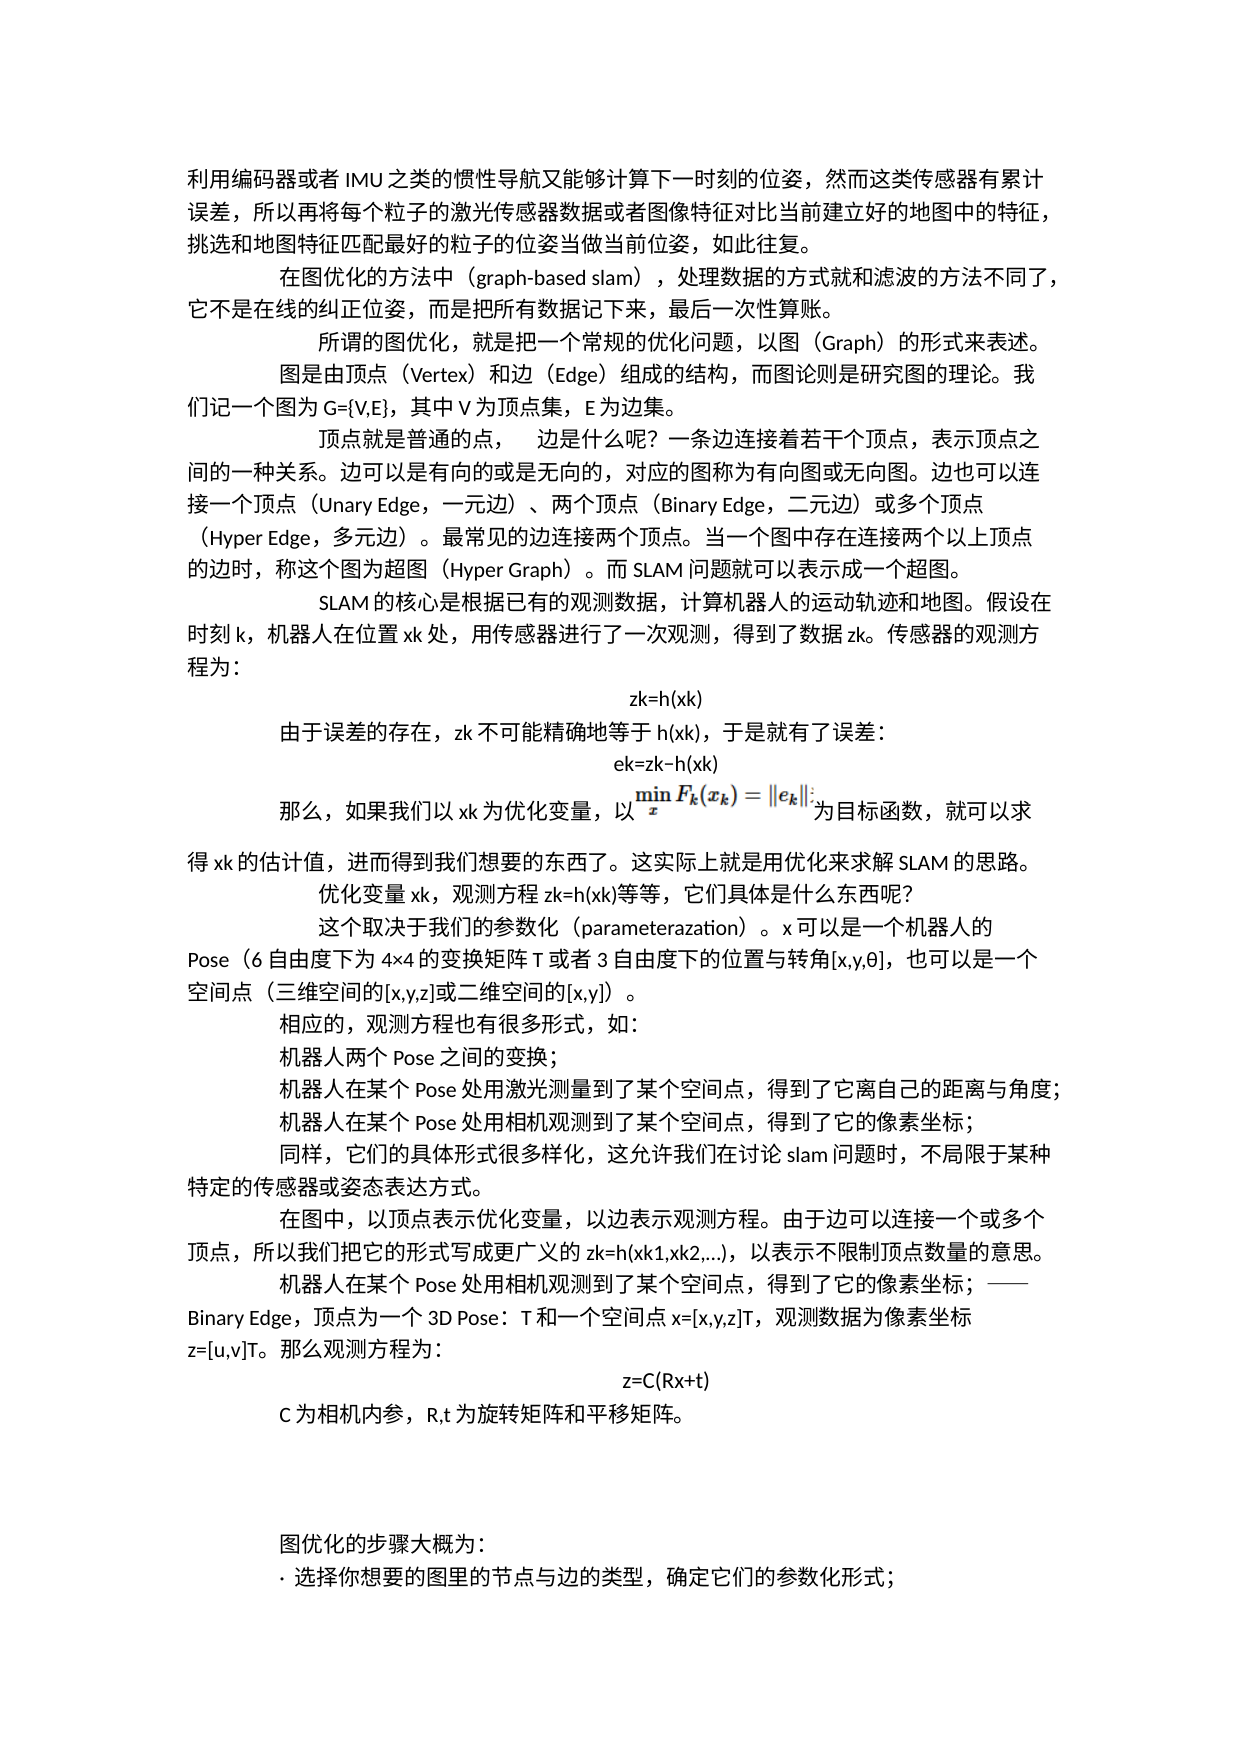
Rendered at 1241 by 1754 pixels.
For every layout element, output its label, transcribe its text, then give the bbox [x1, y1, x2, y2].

text C为相机内参，R,t为旋转矩阵和平移矩阵。 [187, 1397, 1053, 1429]
text · 选择你想要的图里的节点与边的类型，确定它们的参数化形式； [187, 1559, 1053, 1592]
text ek=zk−h(xk) [187, 747, 1053, 779]
text 优化变量xk，观测方程zk=h(xk)等等，它们具体是什么东西呢？ [187, 877, 1053, 909]
text 机器人在某个Pose处用相机观测到了某个空间点，得到了它的像素坐标； [187, 1104, 1053, 1137]
text 图优化的步骤大概为： [187, 1527, 1053, 1559]
text 在图优化的方法中（graph-based slam），处理数据的方式就和滤波的方法不同了，它不是在线的纠正位姿，而是把所有数据记下来，最后一次性算账。 [187, 259, 1053, 324]
text 机器人在某个Pose处用相机观测到了某个空间点，得到了它的像素坐标；——Binary Edge，顶点为一个3D Pose：T和一个空间点x=[x,y,z]T，观测数据为像素坐标z=[u,v]T。那么观测方程为： [187, 1267, 1053, 1364]
text 同样，它们的具体形式很多样化，这允许我们在讨论slam问题时，不局限于某种特定的传感器或姿态表达方式。 [187, 1137, 1053, 1202]
text 顶点就是普通的点， 边是什么呢？一条边连接着若干个顶点，表示顶点之间的一种关系。边可以是有向的或是无向的，对应的图称为有向图或无向图。边也可以连接一个顶点（Unary Edge，一元边）、两个顶点（Binary Edge，二元边）或多个顶点（Hyper Edge，多元边）。最常见的边连接两个顶点。当一个图中存在连接两个以上顶点的边时，称这个图为超图（Hyper Graph）。而SLAM问题就可以表示成一个超图。 [187, 422, 1053, 584]
text z=C(Rx+t) [187, 1364, 1053, 1397]
text 机器人两个Pose之间的变换； [187, 1039, 1053, 1072]
text zk=h(xk) [187, 682, 1053, 714]
text 那么，如果我们以xk为优化变量，以为目标函数，就可以求得xk的估计值，进而得到我们想要的东西了。这实际上就是用优化来求解SLAM的思路。 [187, 779, 1053, 877]
text 所谓的图优化，就是把一个常规的优化问题，以图（Graph）的形式来表述。 [187, 324, 1053, 357]
picture [635, 779, 814, 820]
text 在图中，以顶点表示优化变量，以边表示观测方程。由于边可以连接一个或多个顶点，所以我们把它的形式写成更广义的 zk=h(xk1,xk2,…)，以表示不限制顶点数量的意思。 [187, 1202, 1053, 1267]
text 机器人在某个Pose处用激光测量到了某个空间点，得到了它离自己的距离与角度； [187, 1072, 1053, 1104]
text 由于误差的存在，zk不可能精确地等于h(xk)，于是就有了误差： [187, 714, 1053, 747]
text 图是由顶点（Vertex）和边（Edge）组成的结构，而图论则是研究图的理论。我们记一个图为G={V,E}，其中V为顶点集，E为边集。 [187, 357, 1053, 422]
text 相应的，观测方程也有很多形式，如： [187, 1007, 1053, 1039]
text 这个取决于我们的参数化（parameterazation）。x可以是一个机器人的Pose（6自由度下为 4×4的变换矩阵T 或者 3自由度下的位置与转角[x,y,θ]，也可以是一个空间点（三维空间的[x,y,z]或二维空间的[x,y]）。 [187, 909, 1053, 1007]
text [187, 162, 1053, 259]
text SLAM的核心是根据已有的观测数据，计算机器人的运动轨迹和地图。假设在时刻k，机器人在位置xk处，用传感器进行了一次观测，得到了数据zk。传感器的观测方程为： [187, 584, 1053, 682]
